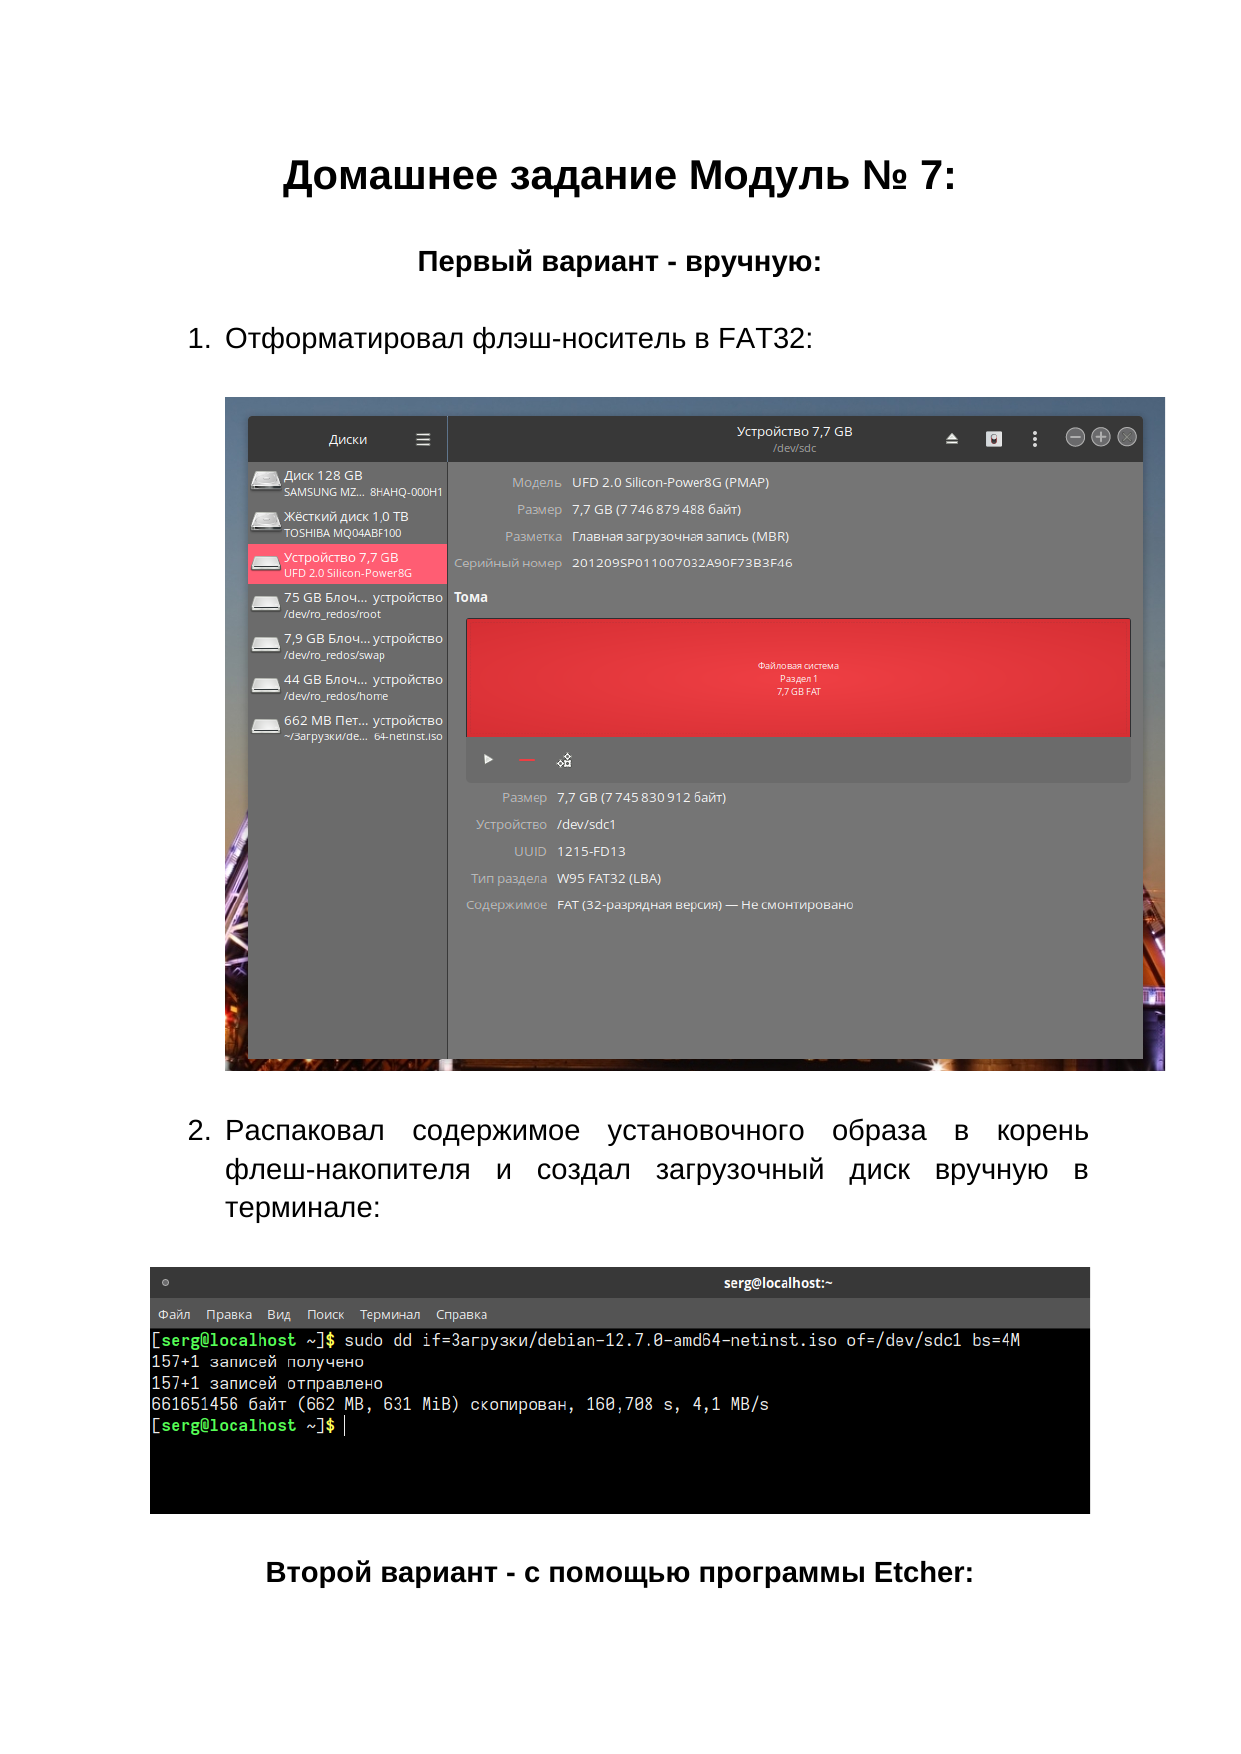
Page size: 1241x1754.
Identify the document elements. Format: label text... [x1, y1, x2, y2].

picture [150, 1267, 1091, 1514]
picture [225, 397, 1166, 1071]
text Второй вариант - с помощью программы Etcher: [150, 1556, 1090, 1589]
list Распаковал содержимое установочного образа в корень флеш-накопителя и создал загрузочный диск вручную в терминале: [187, 1113, 1090, 1224]
text Первый вариант - вручную: [150, 244, 1090, 277]
text Домашнее задание Модуль № 7: [150, 150, 1090, 198]
list Отформатировал флэш-носитель в FAT32: [187, 321, 1090, 354]
